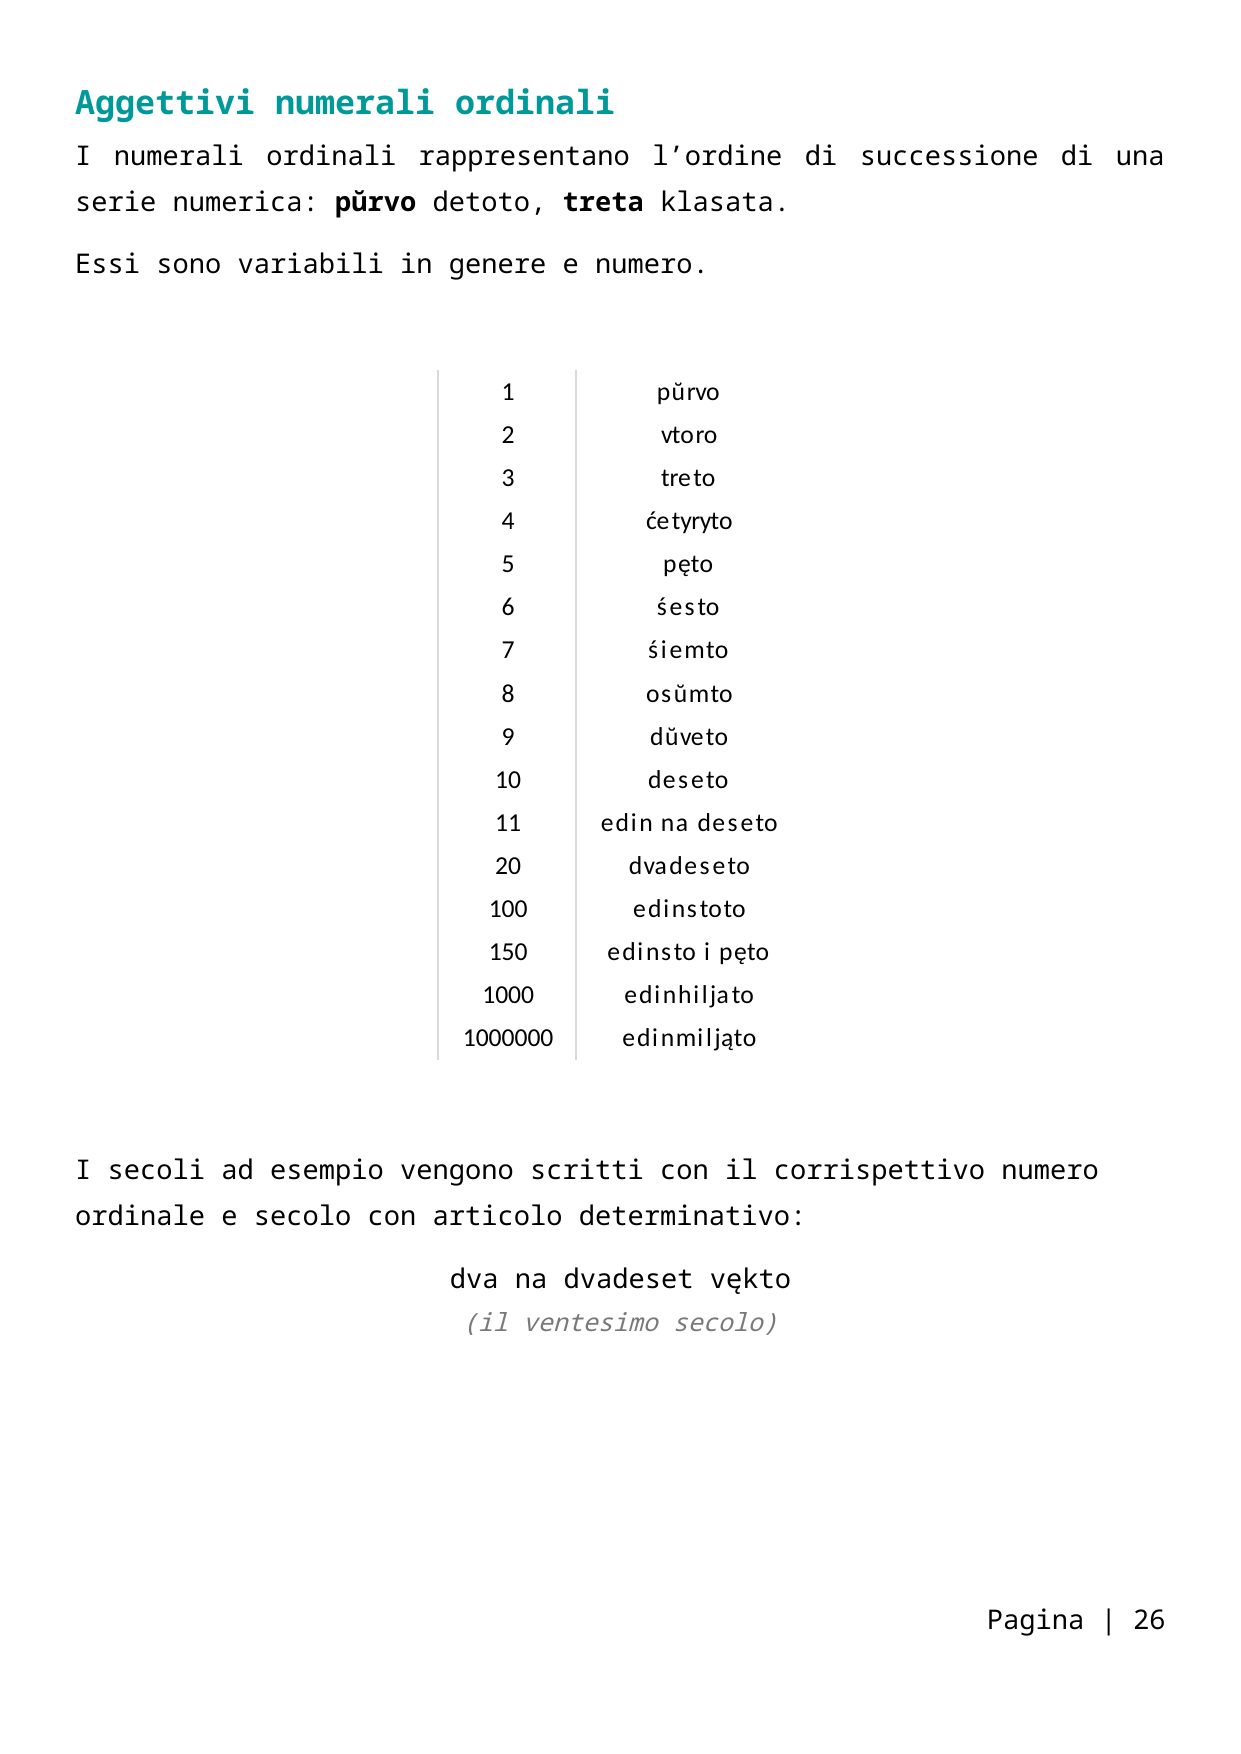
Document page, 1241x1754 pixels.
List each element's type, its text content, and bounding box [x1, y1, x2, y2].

text I secoli ad esempio vengono scritti con il corrispettivo numero ordinale e secolo con articolo determinativo: [75, 1151, 1165, 1233]
subtitle Aggettivi numerali ordinali [75, 79, 1165, 124]
text I numerali ordinali rappresentano l’ordine di successione di una serie numerica: pŭrvo detoto, treta klasata. [75, 136, 1165, 219]
text Essi sono variabili in genere e numero. [75, 245, 1165, 282]
text dva na dvadeset vękto (il ventesimo secolo) [75, 1259, 1165, 1339]
